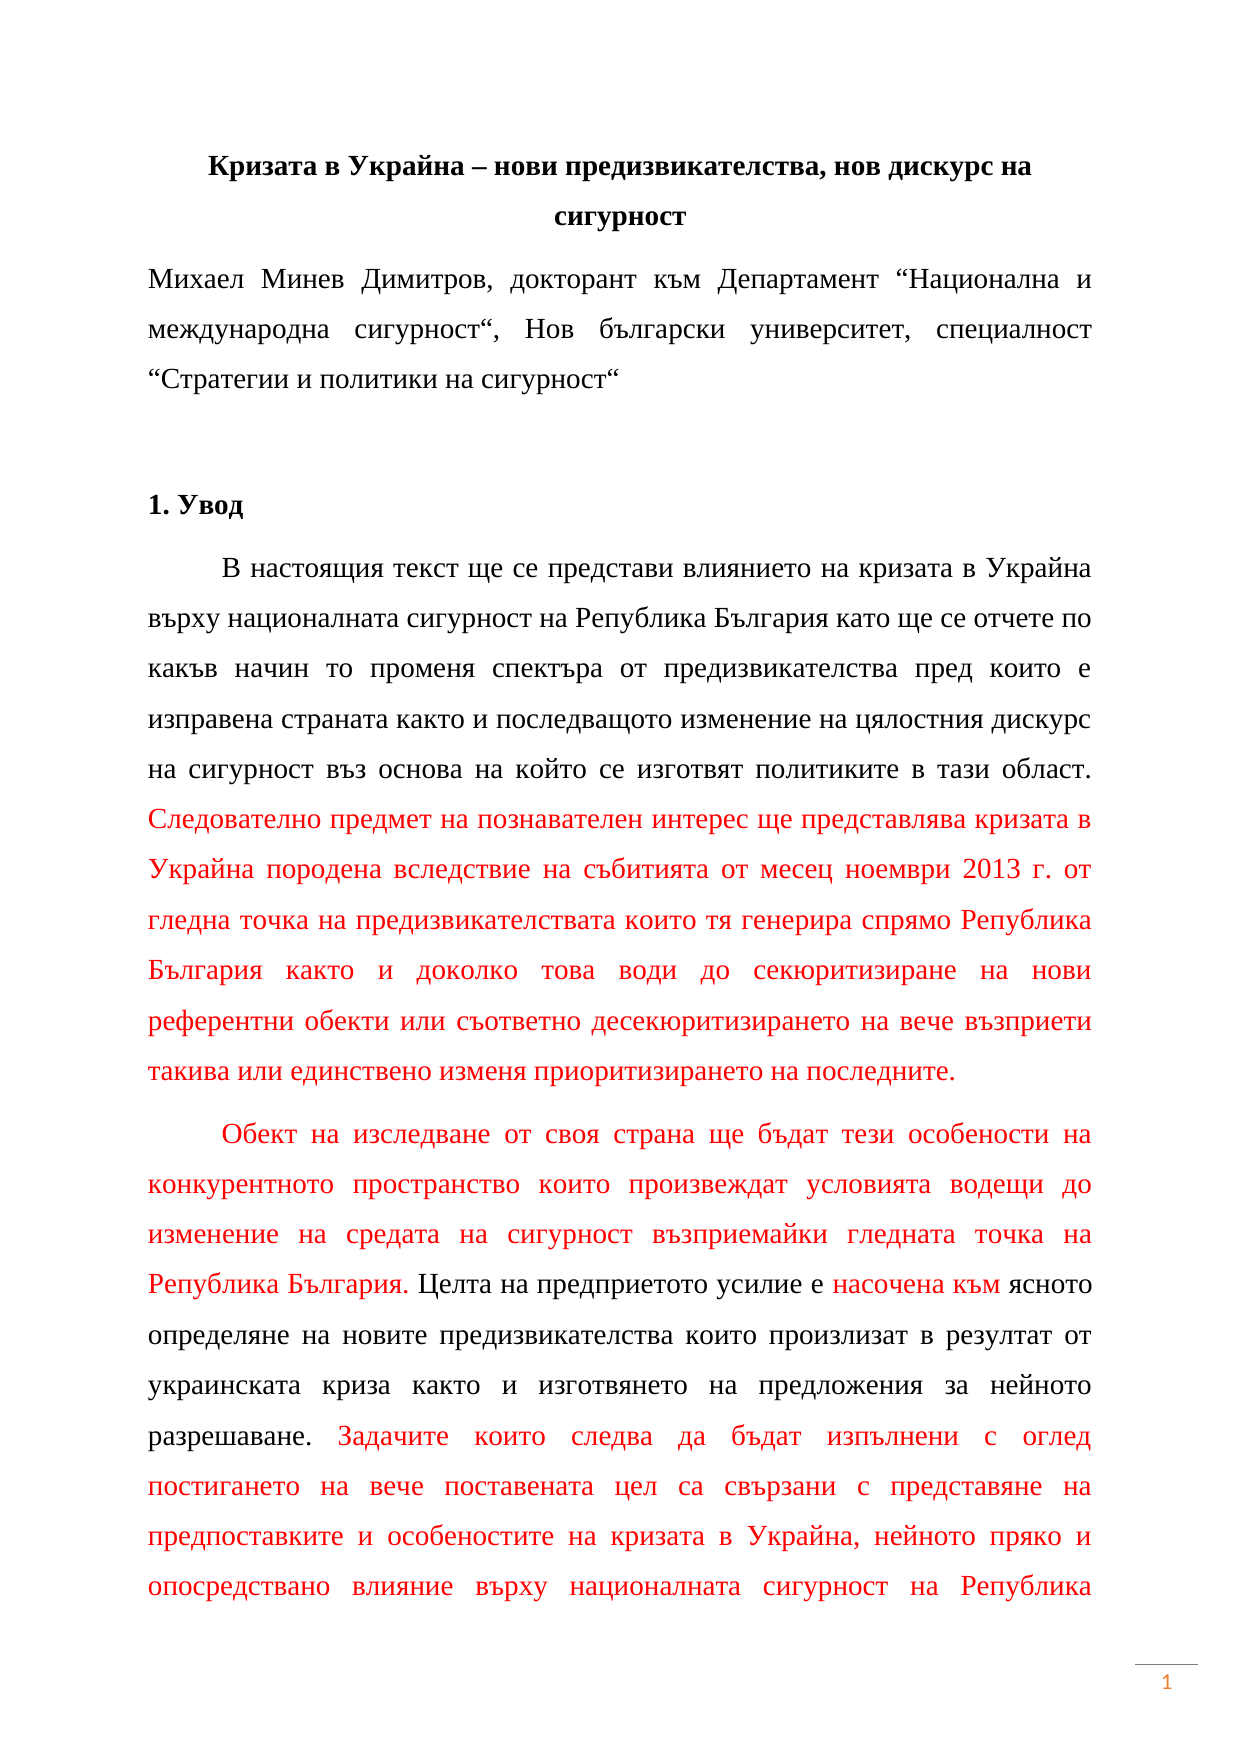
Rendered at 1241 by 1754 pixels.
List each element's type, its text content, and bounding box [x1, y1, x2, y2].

text Михаел Минев Димитров, докторант към Департамент “Национална и международна сигурност“, Нов български университет, специалност “Стратегии и политики на сигурност“ [148, 261, 1093, 395]
text 1. Увод [148, 487, 1093, 521]
text Кризата в Украйна – нови предизвикателства, нов дискурс на сигурност [148, 148, 1093, 231]
text В настоящия текст ще се представи влиянието на кризата в Украйна върху националната сигурност на Република България като ще се отчете по какъв начин то променя спектъра от предизвикателства пред които е изправена страната както и последващото изменение на цялостния дискурс на сигурност въз основа на който се изготвят политиките в тази област. Следователно предмет на познавателен интерес ще представлява кризата в Украйна породена вследствие на събитията от месец ноември 2013 г. от гледна точка на предизвикателствата които тя генерира спрямо Република България както и доколко това води до секюритизиране на нови референтни обекти или съответно десекюритизирането на вече възприети такива или единствено изменя приоритизирането на последните. [148, 550, 1093, 1086]
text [148, 1116, 1093, 1602]
